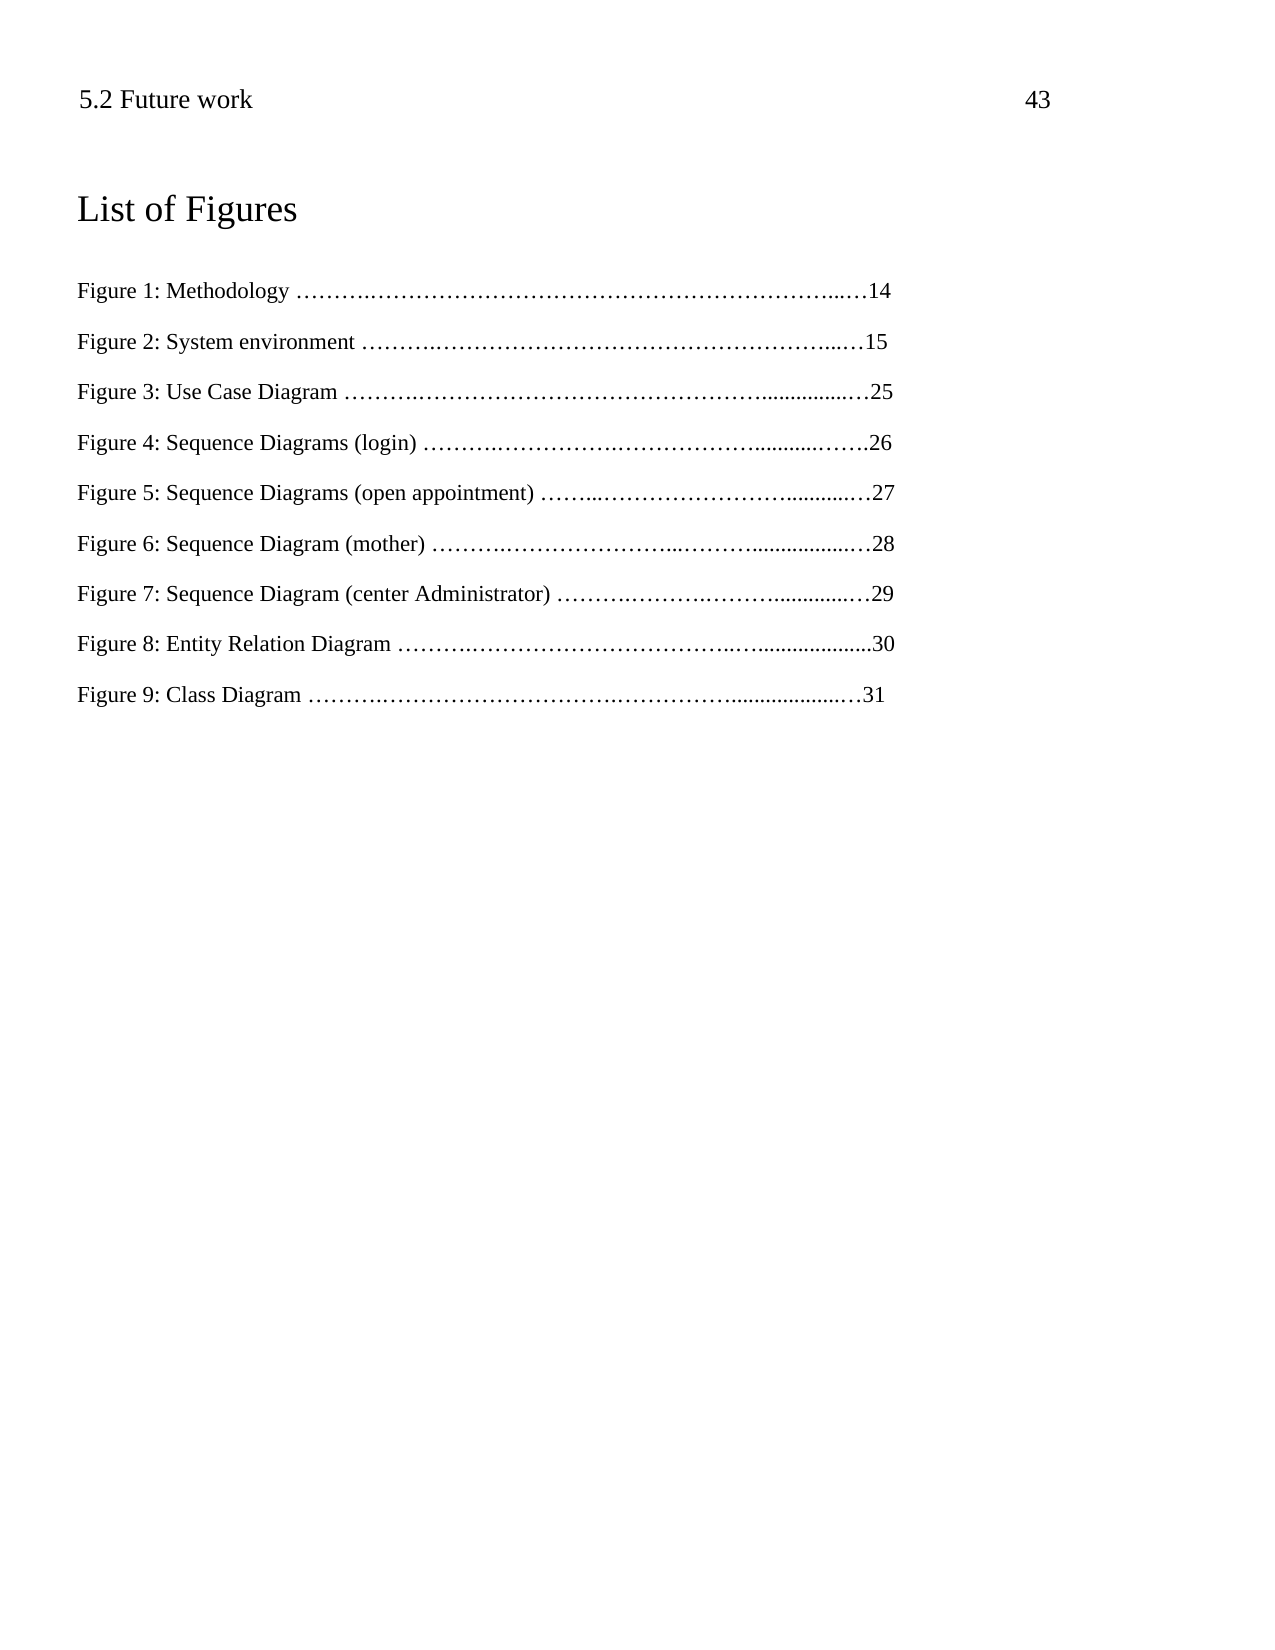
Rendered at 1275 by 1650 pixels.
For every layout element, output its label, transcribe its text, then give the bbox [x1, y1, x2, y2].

text Figure 4: Sequence Diagrams (login) ……….…………….………………...........…….26 [77, 429, 1231, 455]
text Figure 2: System environment ……….……………………………………………...…15 [77, 328, 1231, 354]
text Figure 8: Entity Relation Diagram ……….……………………………..…....................30 [77, 631, 1231, 657]
text Figure 1: Methodology ……….……………………………………………………...…14 [77, 278, 1231, 304]
text Figure 7: Sequence Diagram (center Administrator) ……….……….……….............…29 [77, 580, 1231, 606]
text Figure 5: Sequence Diagrams (open appointment) ……...……………………...........…27 [77, 479, 1231, 506]
text Figure 6: Sequence Diagram (mother) ……….…………………...……….................…28 [77, 530, 1231, 556]
text List of Figures [77, 186, 1231, 229]
text Figure 9: Class Diagram ……….………………………….……………...................…31 [77, 681, 1231, 707]
text 5.2 Future work 43 [79, 83, 1231, 114]
text Figure 3: Use Case Diagram ……….………………………………………...............…25 [77, 378, 1231, 405]
